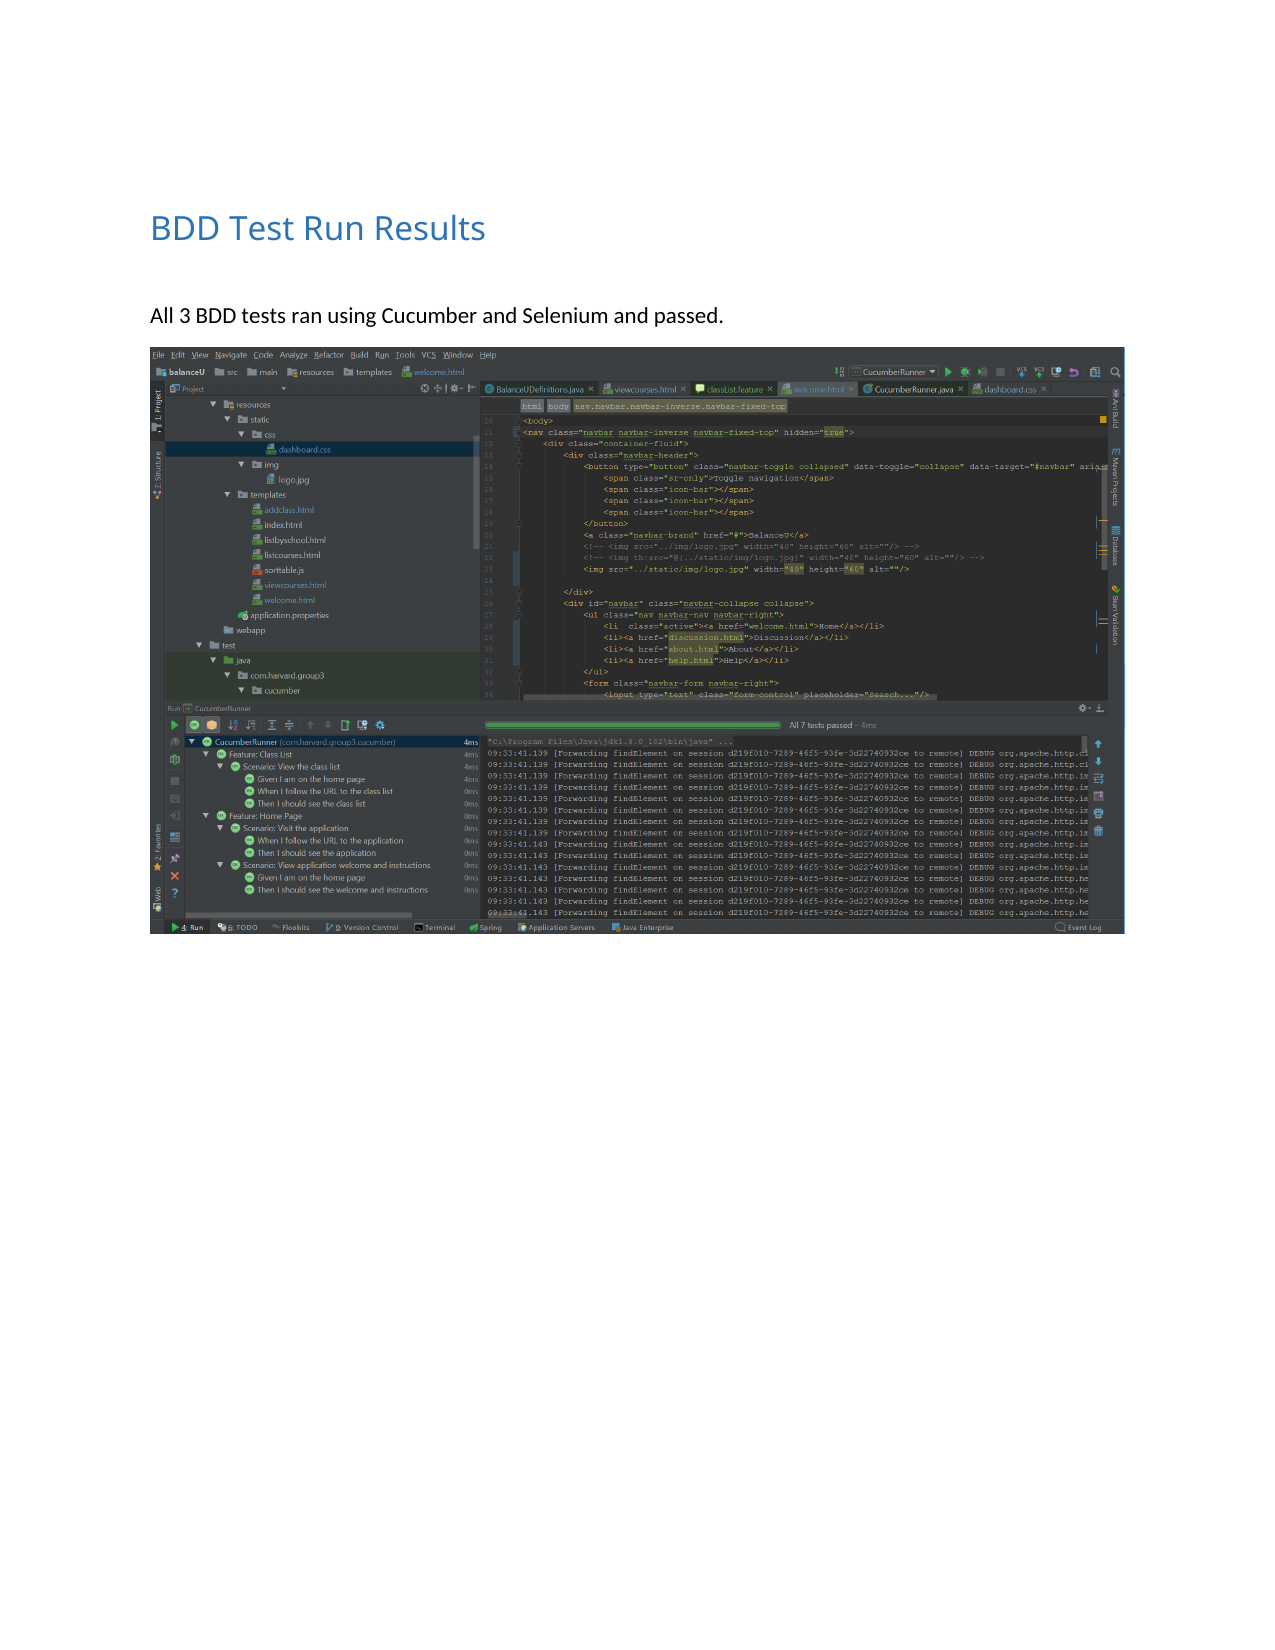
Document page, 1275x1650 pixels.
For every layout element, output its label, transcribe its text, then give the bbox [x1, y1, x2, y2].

text All 3 BDD tests ran using Cucumber and Selenium and passed. [150, 301, 1125, 329]
picture [150, 347, 1125, 934]
subtitle BDD Test Run Results [150, 205, 1125, 251]
